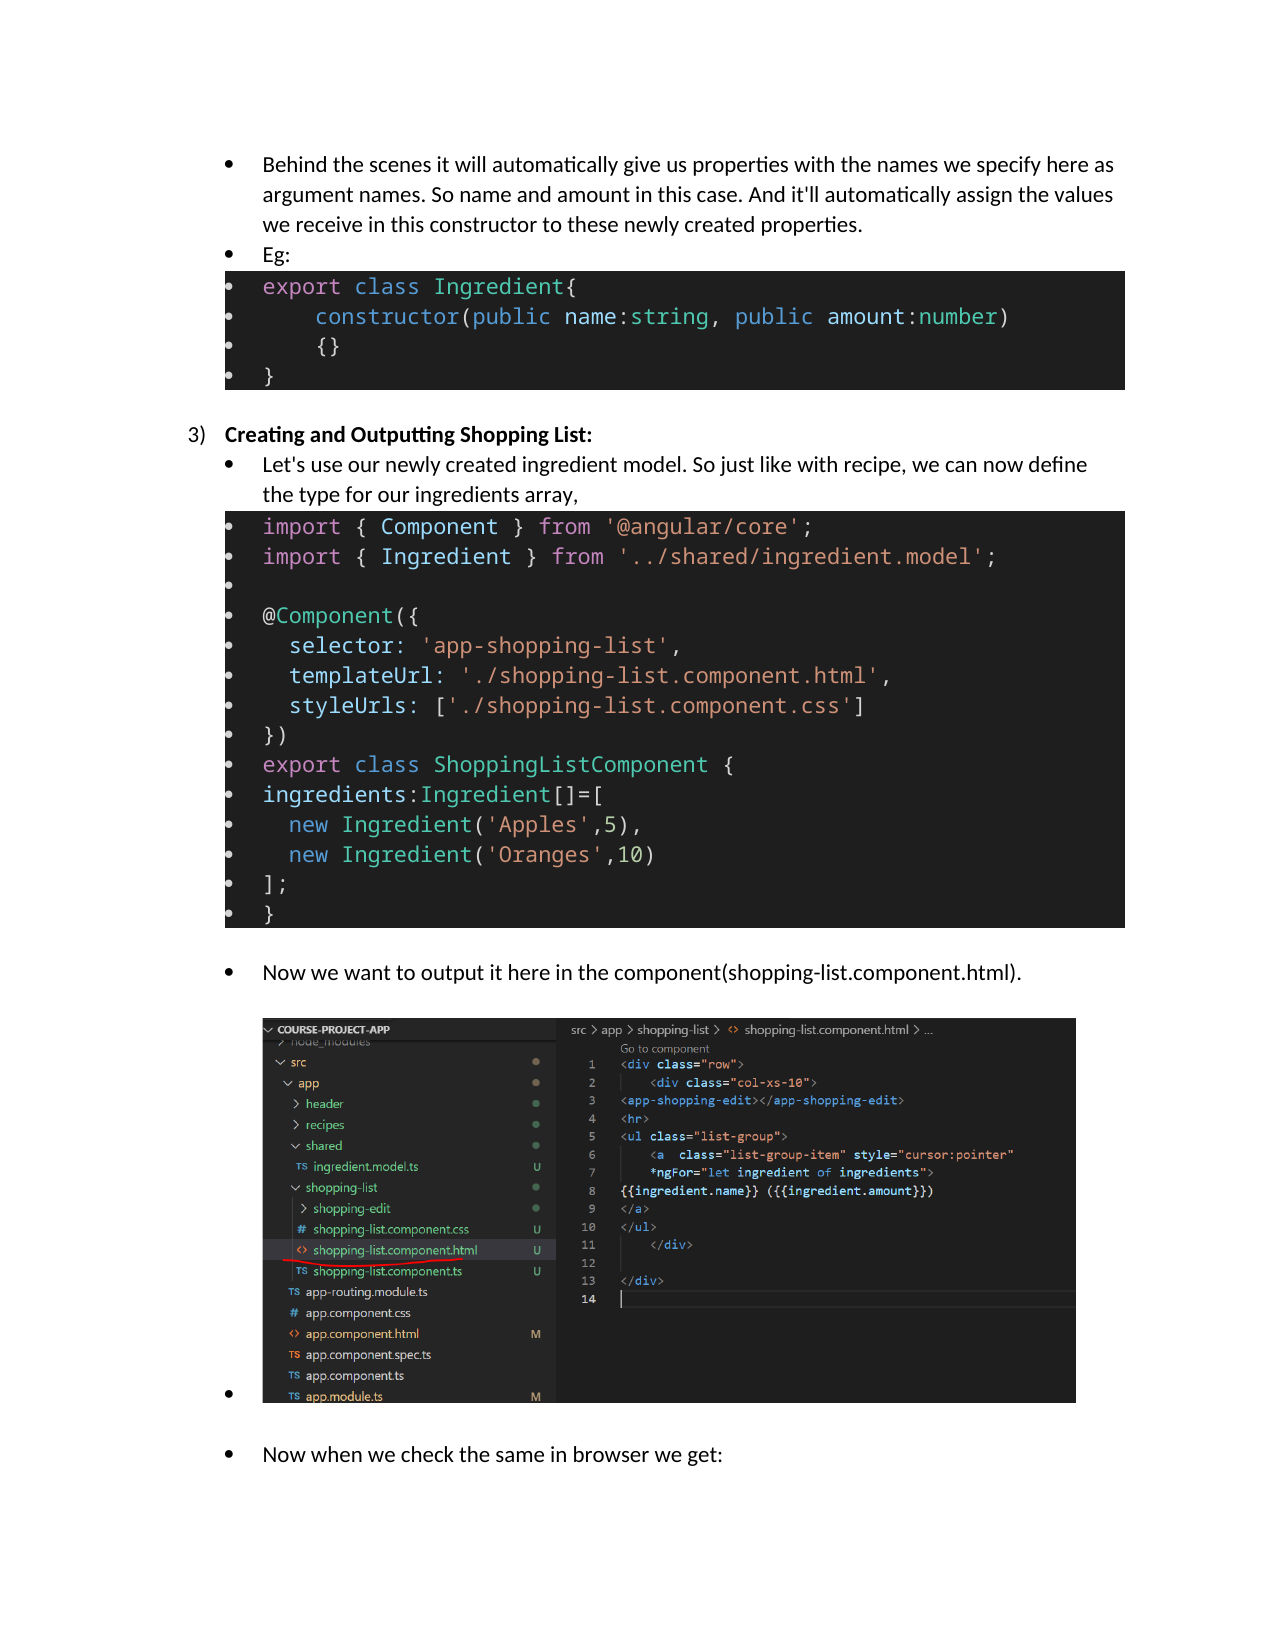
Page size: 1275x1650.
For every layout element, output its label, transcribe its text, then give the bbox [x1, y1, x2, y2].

list import { Ingredient } from '../shared/ingredient.model'; [225, 541, 1125, 570]
list ingredients:Ingredient[]=[ [225, 779, 1125, 809]
list import { Component } from '@angular/core'; [225, 511, 1125, 541]
picture [262, 1018, 1076, 1403]
list templateUrl: './shopping-list.component.html', [225, 660, 1125, 689]
list }) [225, 719, 1125, 749]
list Creating and Outputting Shopping List: [187, 420, 1125, 448]
list ]; [225, 868, 1125, 898]
list constructor(public name:string, public amount:number) [225, 301, 1125, 330]
list export class ShoppingListComponent { [225, 749, 1125, 779]
list } [225, 898, 1125, 928]
list {} [225, 330, 1125, 360]
list export class Ingredient{ [225, 271, 1125, 301]
list Now we want to output it here in the component(shopping-list.component.html). [225, 958, 1125, 986]
list new Ingredient('Apples',5), [225, 809, 1125, 838]
list styleUrls: ['./shopping-list.component.css'] [225, 689, 1125, 719]
list @Component({ [225, 600, 1125, 630]
list new Ingredient('Oranges',10) [225, 838, 1125, 868]
list Eg: [225, 241, 1125, 269]
list } [225, 360, 1125, 390]
list Now when we check the same in browser we get: [225, 1440, 1125, 1468]
list Behind the scenes it will automatically give us properties with the names we specify here as argument names. So name and amount in this case. And it'll automatically assign the values we receive in this constructor to these newly created properties. [225, 150, 1125, 238]
list Let's use our newly created ingredient model. So just like with recipe, we can now define the type for our ingredients array, [225, 450, 1125, 509]
list selector: 'app-shopping-list', [225, 630, 1125, 660]
